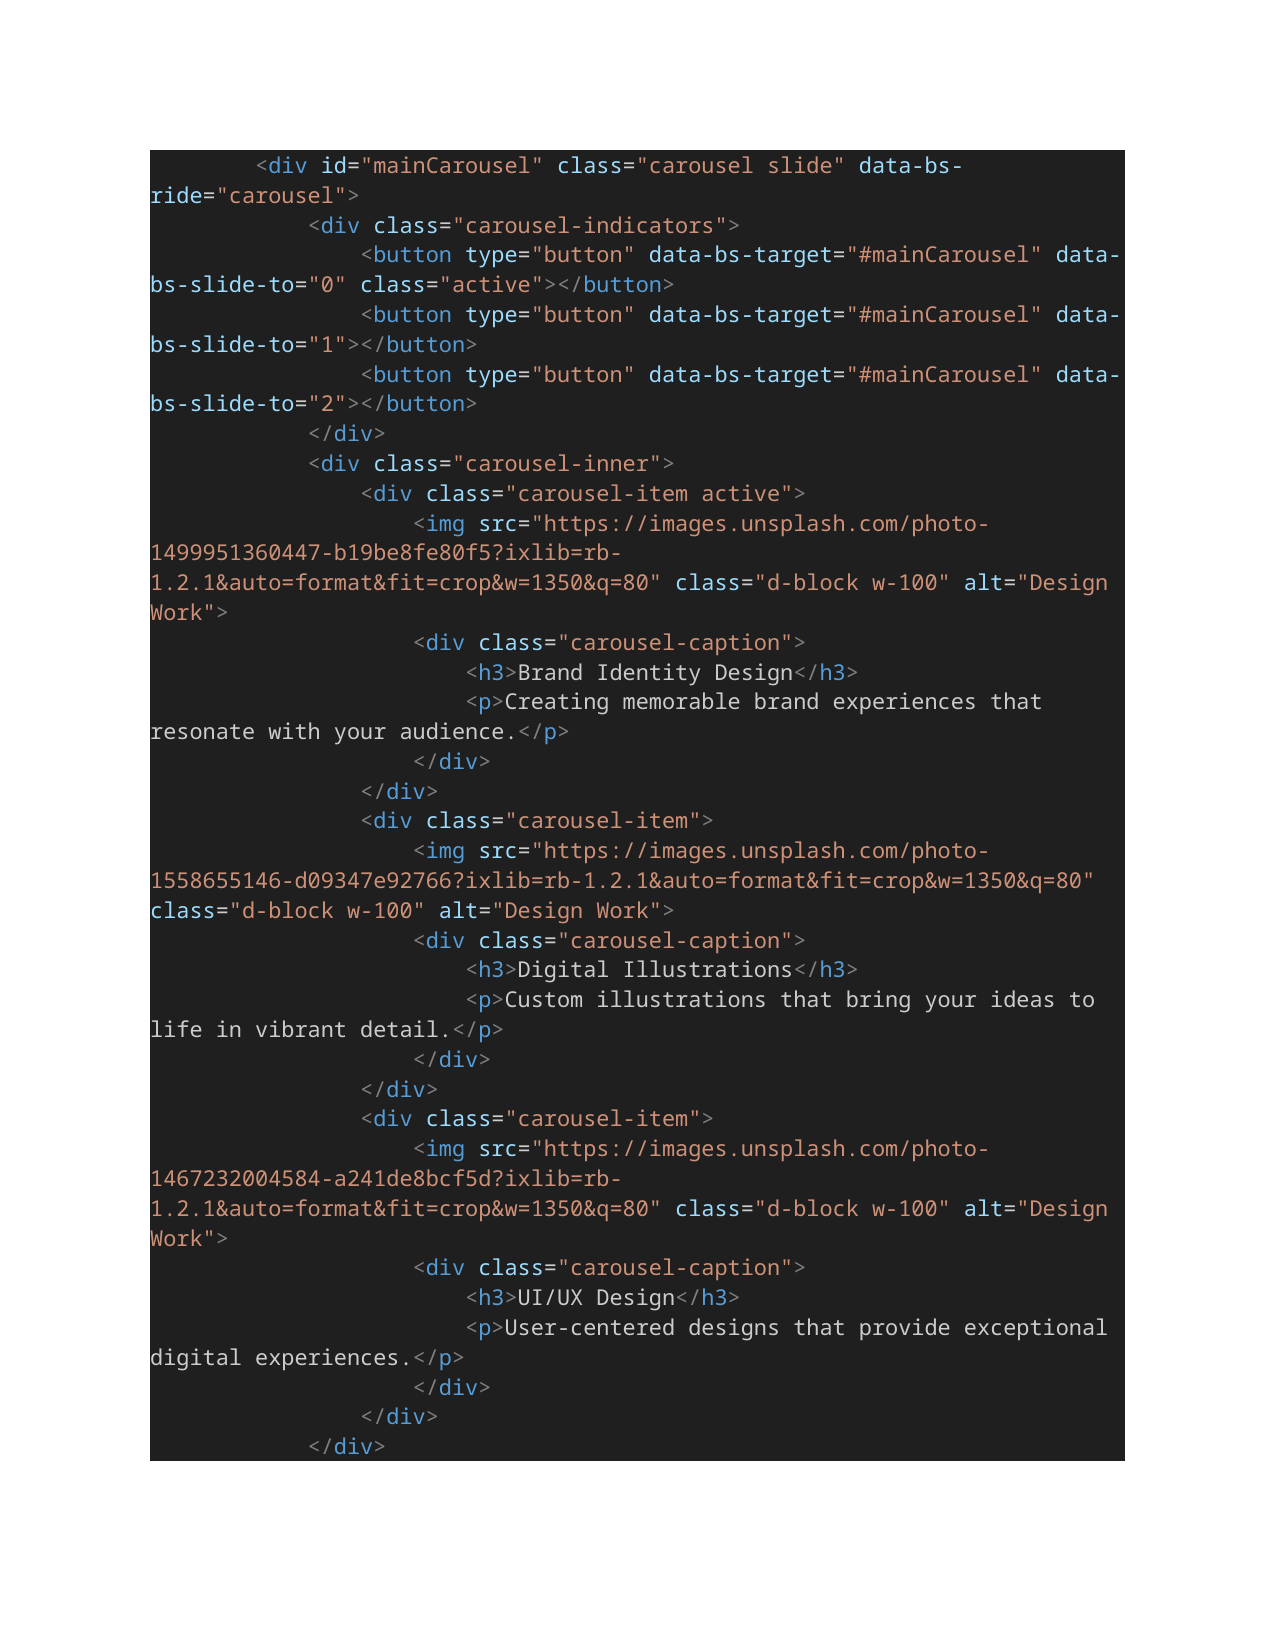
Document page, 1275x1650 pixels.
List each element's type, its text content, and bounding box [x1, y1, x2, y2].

text <p>User-centered designs that provide exceptional digital experiences.</p> [150, 1312, 1125, 1371]
text </div> [150, 1401, 1125, 1431]
text </div> [150, 1073, 1125, 1103]
text <p>Custom illustrations that bring your ideas to life in vibrant detail.</p> [150, 984, 1125, 1044]
text </div> [150, 776, 1125, 805]
text <img src="https://images.unsplash.com/photo-1467232004584-a241de8bcf5d?ixlib=rb-1.2.1&auto=format&fit=crop&w=1350&q=80" class="d-block w-100" alt="Design Work"> [150, 1133, 1125, 1252]
text <div class="carousel-caption"> [150, 627, 1125, 656]
text <button type="button" data-bs-target="#mainCarousel" data-bs-slide-to="2"></button> [150, 358, 1125, 418]
text <img src="https://images.unsplash.com/photo-1558655146-d09347e92766?ixlib=rb-1.2.1&auto=format&fit=crop&w=1350&q=80" class="d-block w-100" alt="Design Work"> [150, 835, 1125, 924]
text <h3>UI/UX Design</h3> [150, 1282, 1125, 1312]
text <div class="carousel-caption"> [150, 924, 1125, 954]
text <div class="carousel-inner"> [150, 448, 1125, 478]
text <div class="carousel-item active"> [150, 478, 1125, 507]
text <button type="button" data-bs-target="#mainCarousel" data-bs-slide-to="1"></button> [150, 299, 1125, 358]
text <div id="mainCarousel" class="carousel slide" data-bs-ride="carousel"> [150, 150, 1125, 209]
text </div> [150, 1044, 1125, 1073]
text <div class="carousel-caption"> [150, 1252, 1125, 1282]
text <div class="carousel-item"> [150, 805, 1125, 835]
text </div> [150, 1431, 1125, 1461]
text </div> [150, 418, 1125, 448]
text <h3>Digital Illustrations</h3> [150, 954, 1125, 984]
text </div> [150, 1371, 1125, 1401]
text <div class="carousel-item"> [150, 1103, 1125, 1133]
text <h3>Brand Identity Design</h3> [150, 656, 1125, 686]
text <p>Creating memorable brand experiences that resonate with your audience.</p> [150, 686, 1125, 746]
text <button type="button" data-bs-target="#mainCarousel" data-bs-slide-to="0" class="active"></button> [150, 239, 1125, 299]
text <div class="carousel-indicators"> [150, 209, 1125, 239]
text </div> [150, 746, 1125, 776]
text <img src="https://images.unsplash.com/photo-1499951360447-b19be8fe80f5?ixlib=rb-1.2.1&auto=format&fit=crop&w=1350&q=80" class="d-block w-100" alt="Design Work"> [150, 507, 1125, 627]
